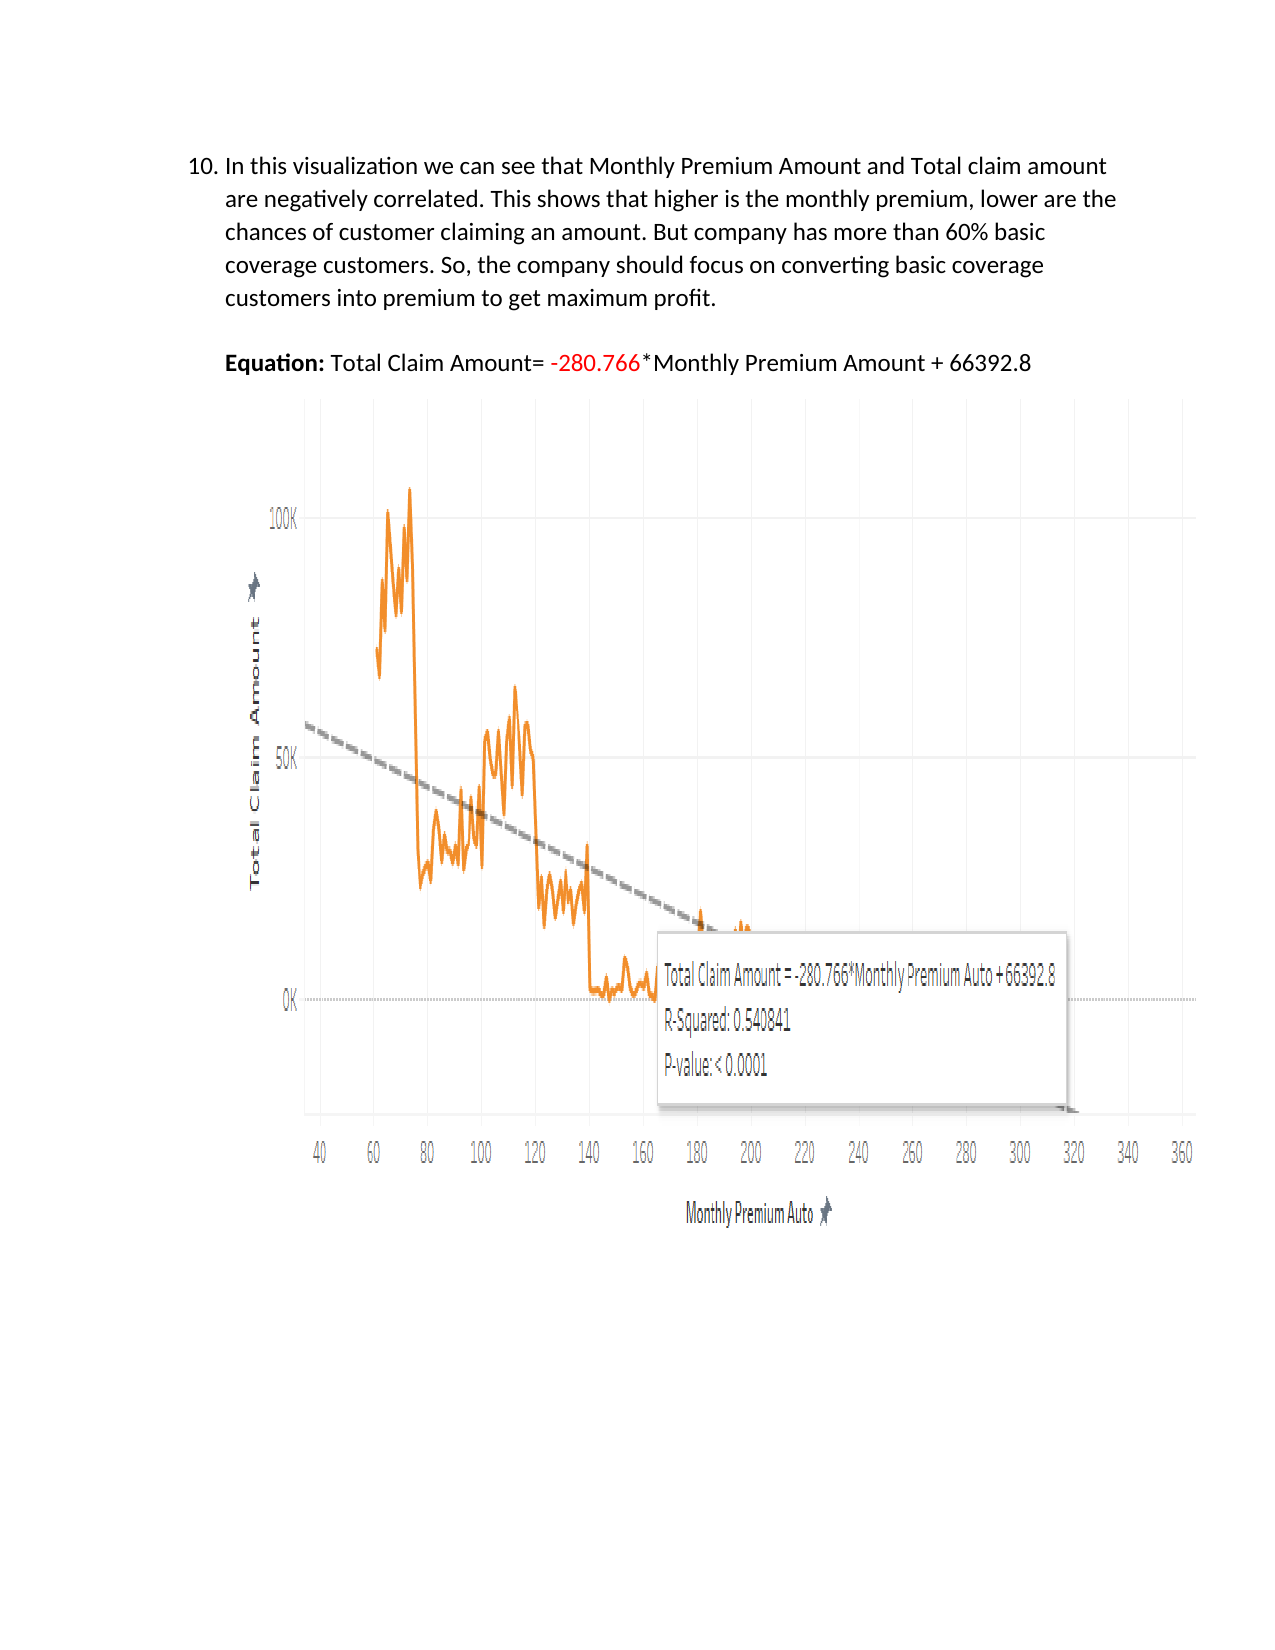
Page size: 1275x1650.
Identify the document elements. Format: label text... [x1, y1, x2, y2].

list Equation: Total Claim Amount= -280.766*Monthly Premium Amount + 66392.8 [225, 347, 1125, 378]
list In this visualization we can see that Monthly Premium Amount and Total claim amount are negatively correlated. This shows that higher is the monthly premium, lower are the chances of customer claiming an amount. But company has more than 60% basic coverage customers. So, the company should focus on converting basic coverage customers into premium to get maximum profit. [187, 150, 1125, 312]
picture [225, 380, 1200, 1241]
